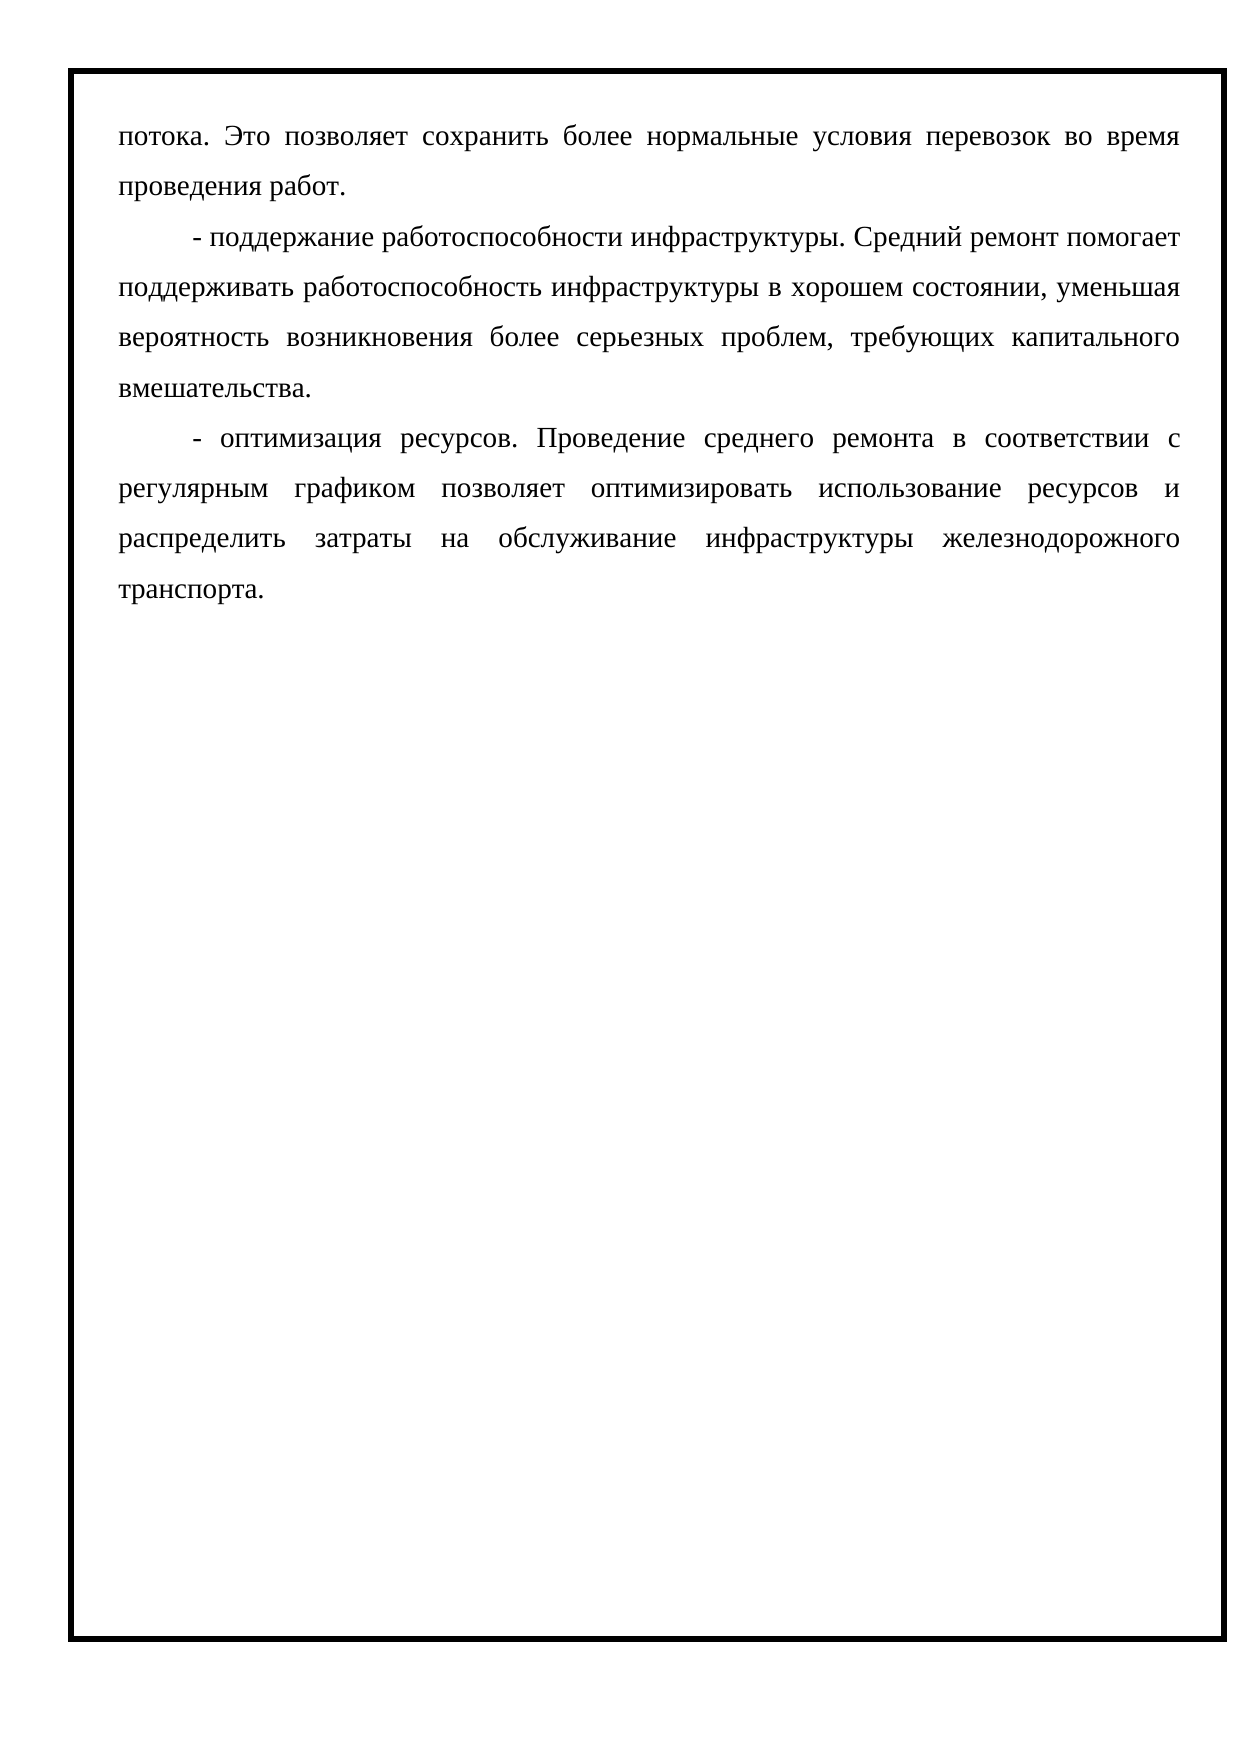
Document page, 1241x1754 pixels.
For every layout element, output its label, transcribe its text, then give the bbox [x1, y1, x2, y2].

text - оптимизация ресурсов. Проведение среднего ремонта в соответствии с регулярным графиком позволяет оптимизировать использование ресурсов и распределить затраты на обслуживание инфраструктуры железнодорожного транспорта. [118, 420, 1181, 604]
text - поддержание работоспособности инфраструктуры. Средний ремонт помогает поддерживать работоспособность инфраструктуры в хорошем состоянии, уменьшая вероятность возникновения более серьезных проблем, требующих капитального вмешательства. [118, 219, 1181, 403]
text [118, 118, 1181, 202]
